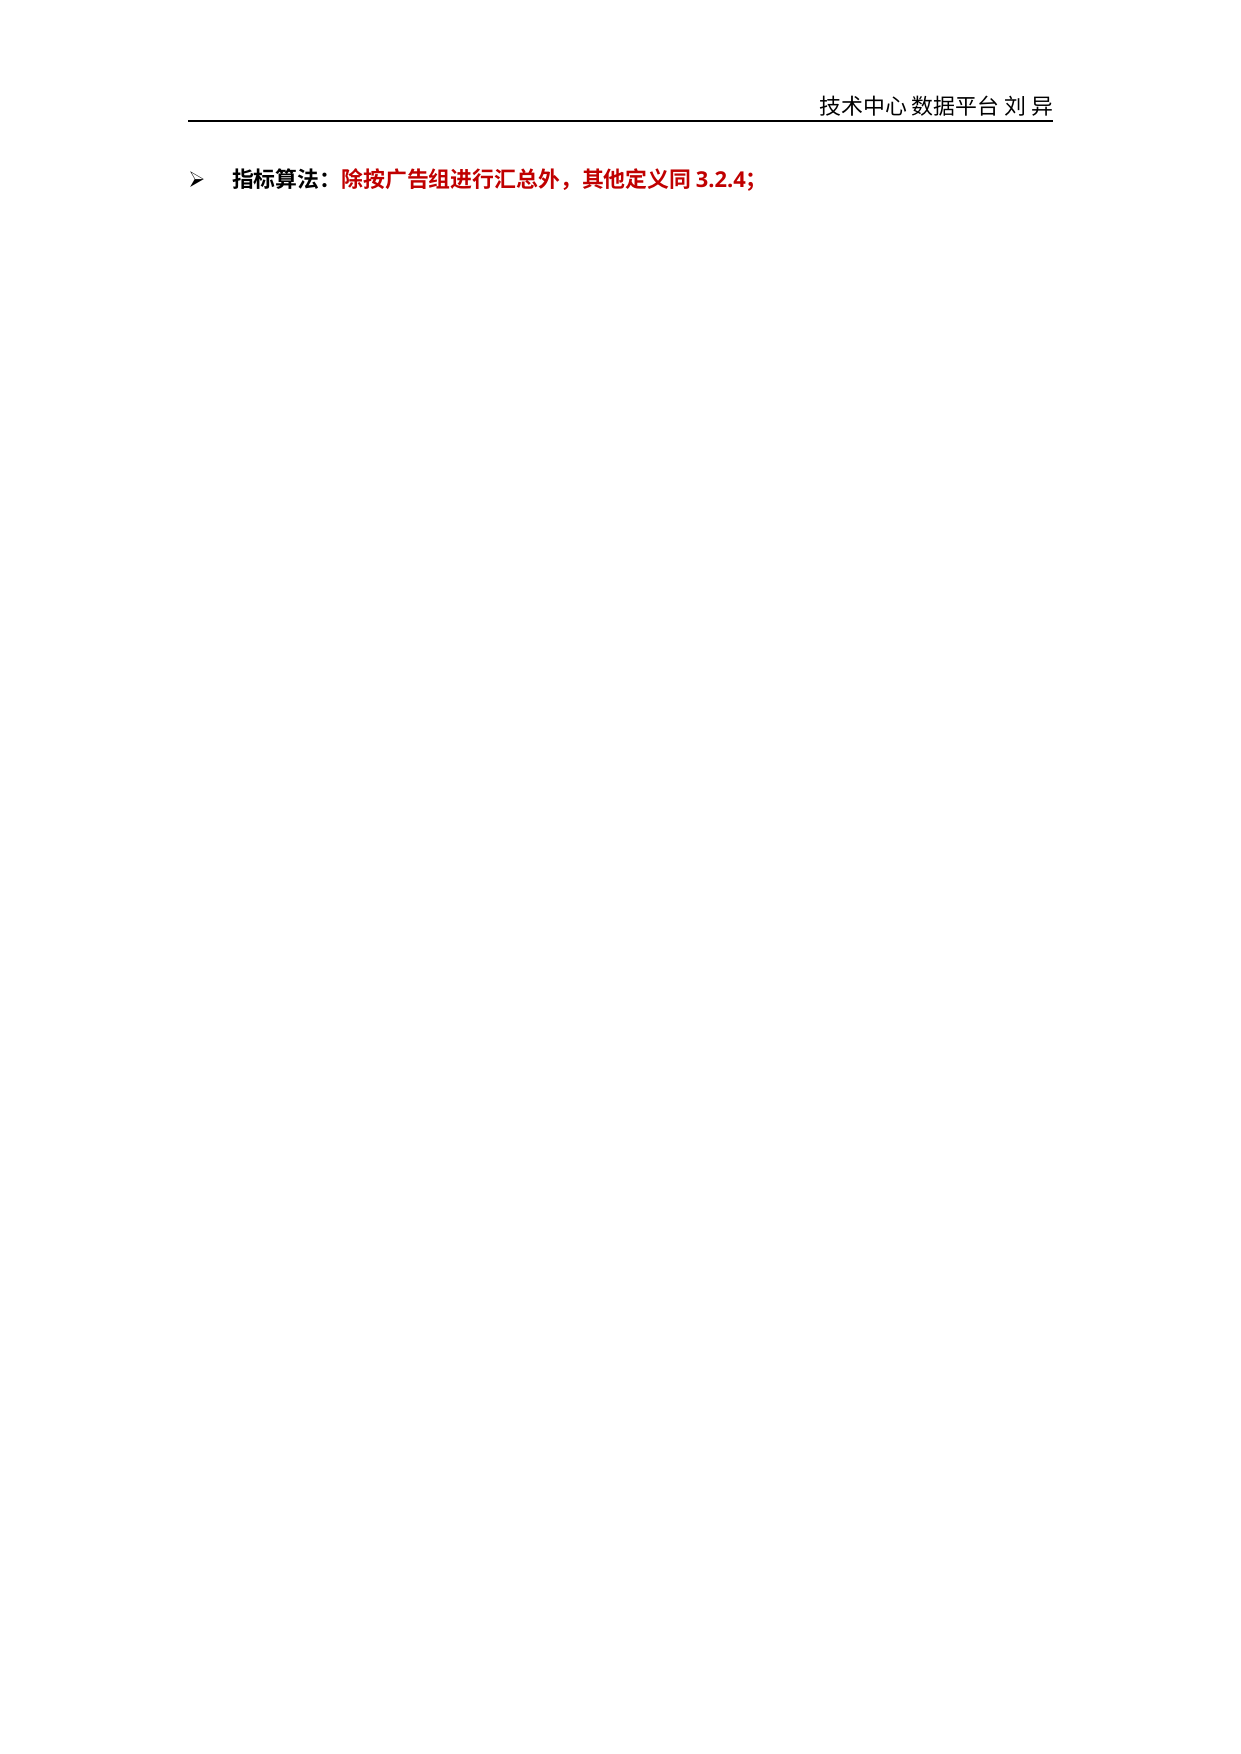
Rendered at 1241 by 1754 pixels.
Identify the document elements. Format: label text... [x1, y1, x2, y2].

list 指标算法：除按广告组进行汇总外，其他定义同3.2.4； [188, 162, 1053, 194]
